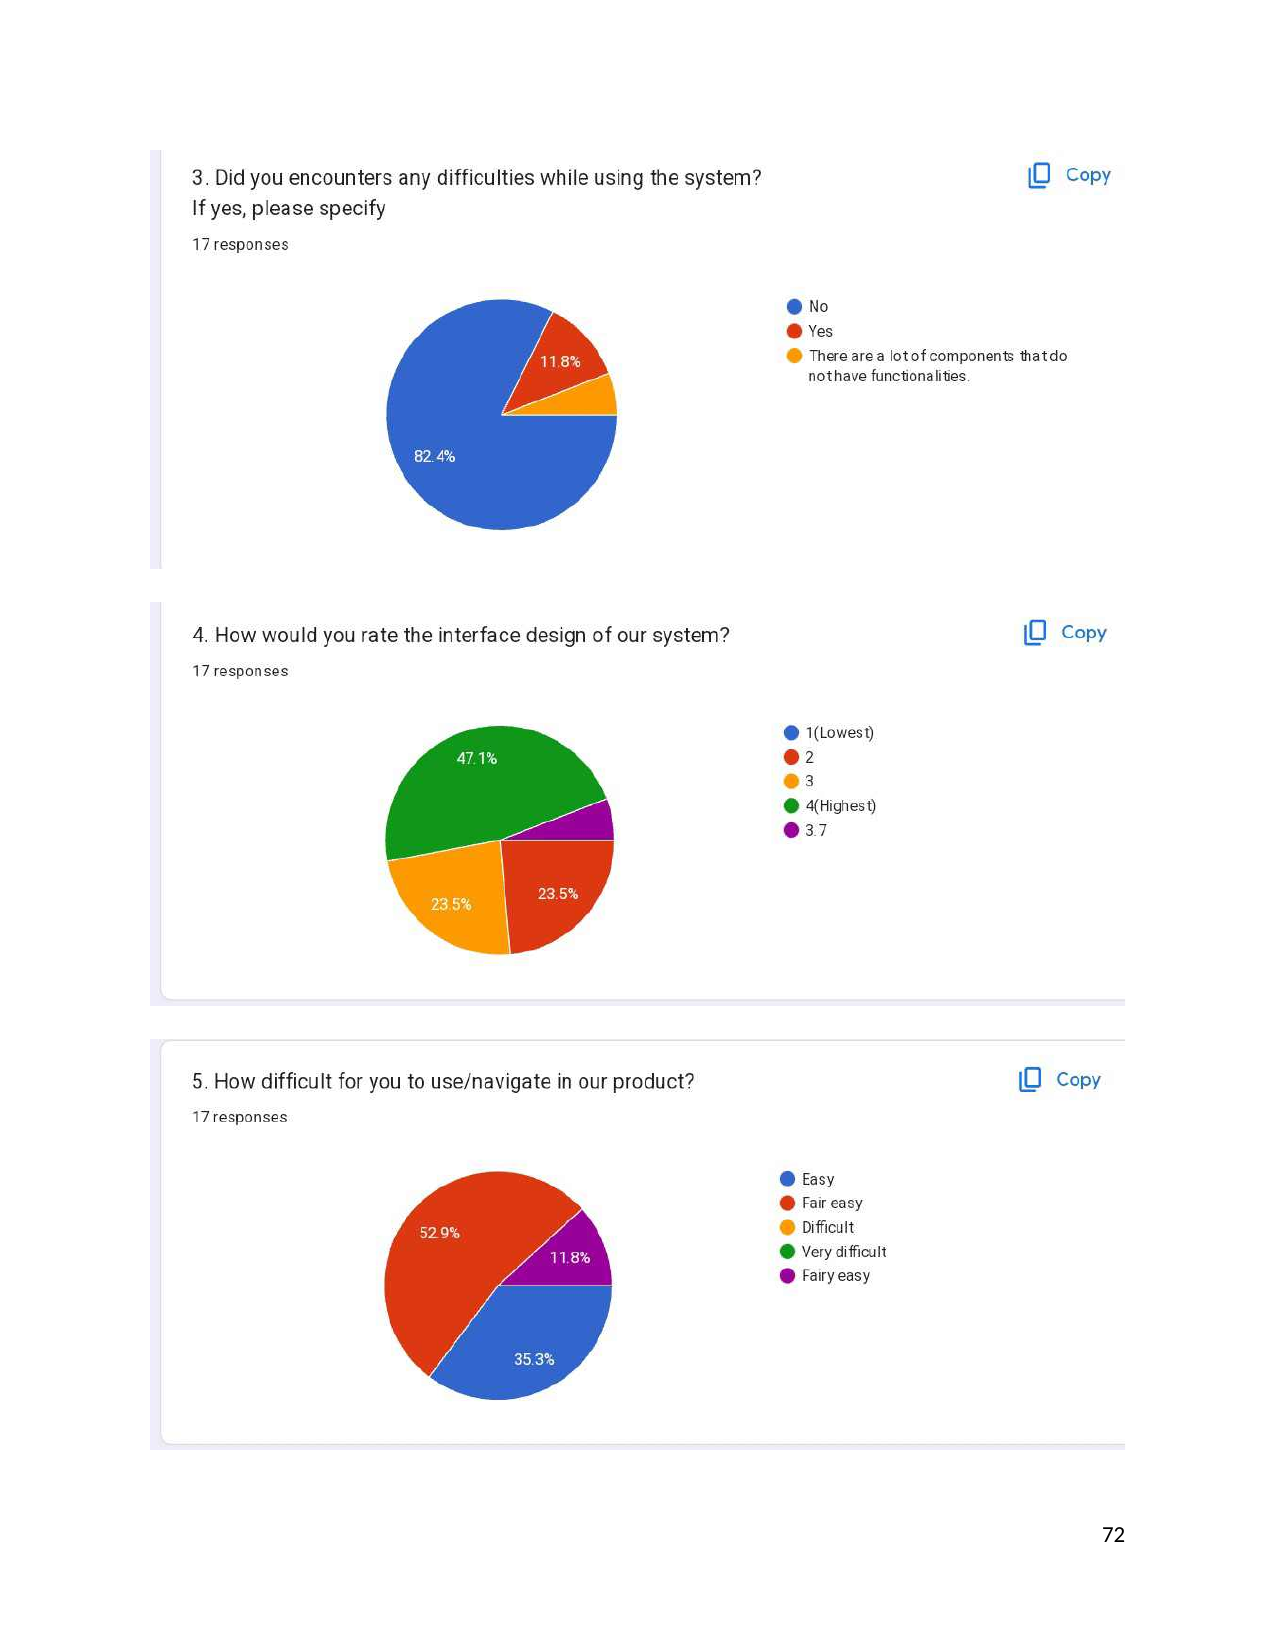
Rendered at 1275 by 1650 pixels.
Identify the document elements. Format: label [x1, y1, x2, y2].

picture [150, 150, 1125, 569]
picture [150, 1039, 1125, 1450]
picture [150, 602, 1125, 1006]
